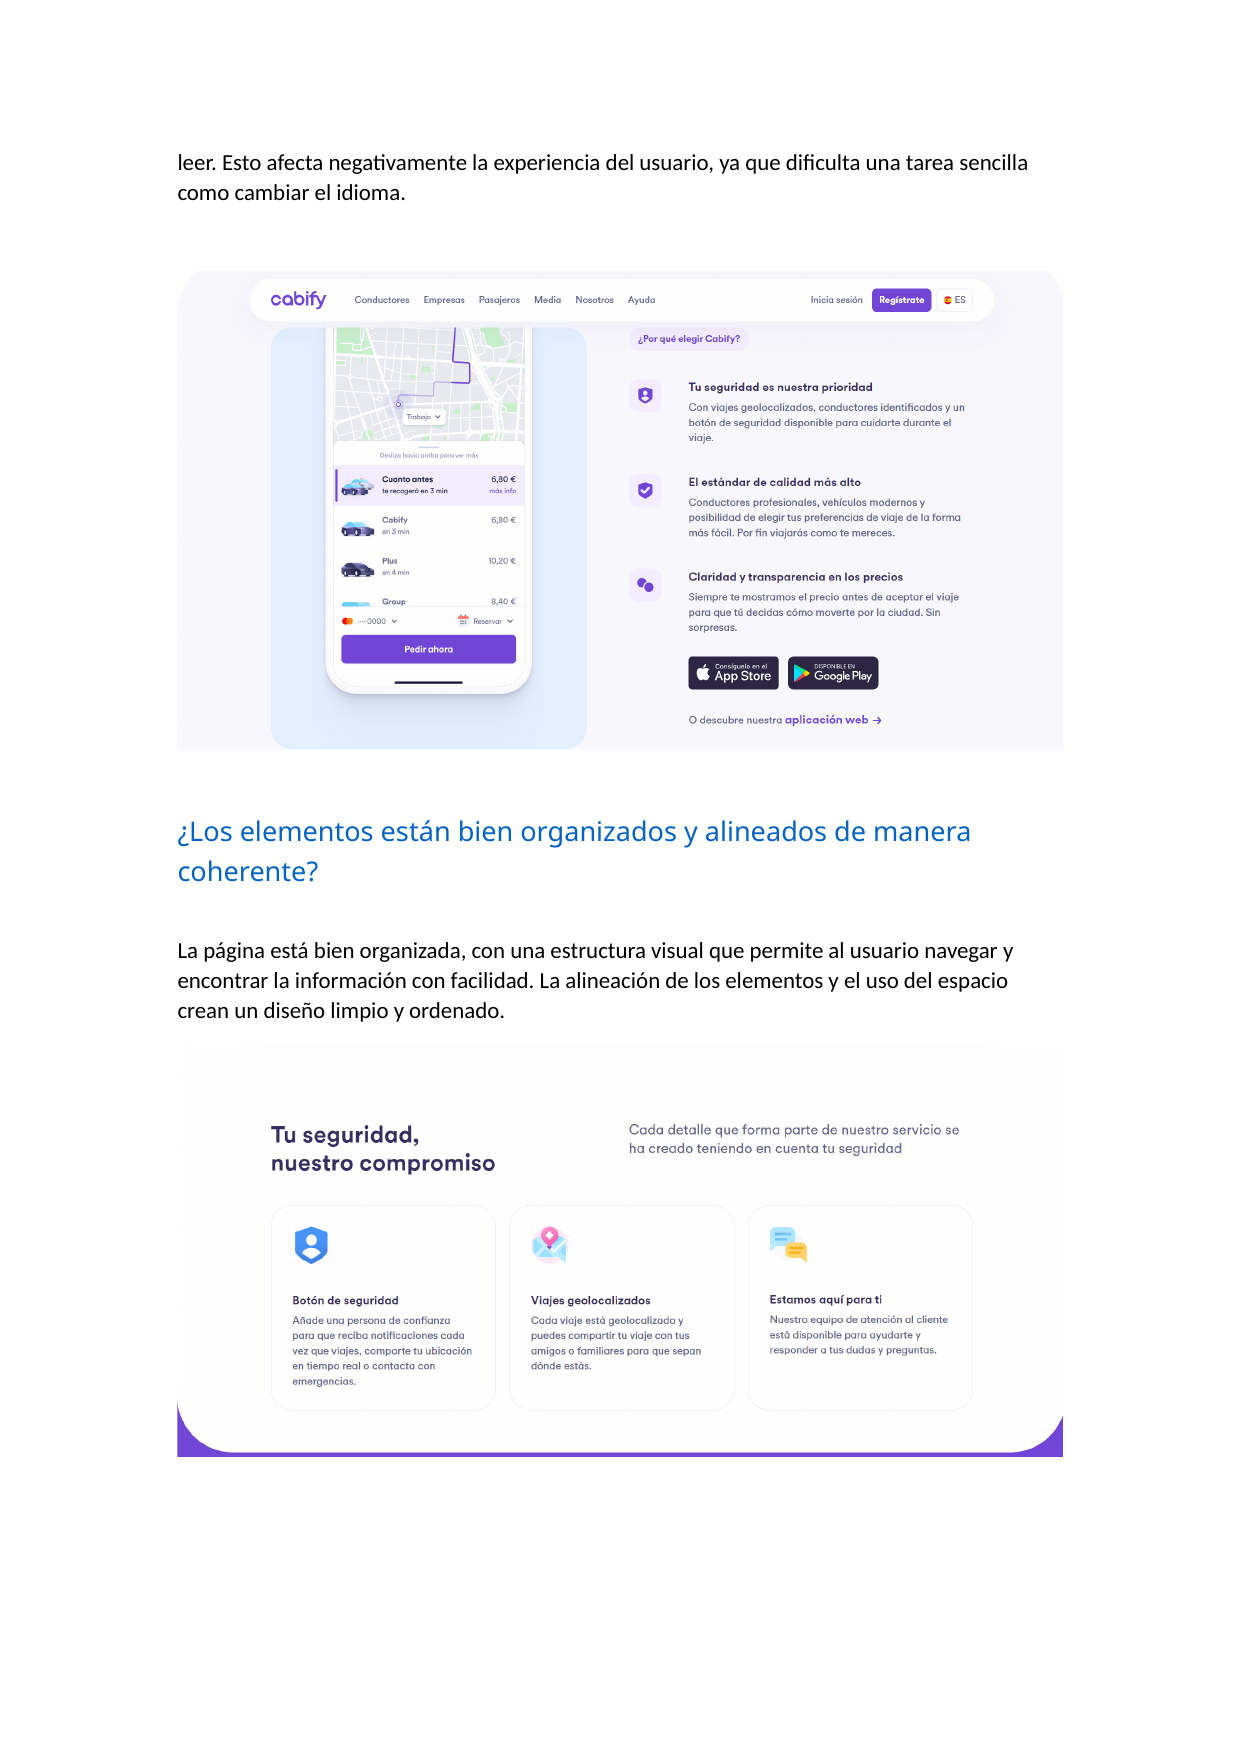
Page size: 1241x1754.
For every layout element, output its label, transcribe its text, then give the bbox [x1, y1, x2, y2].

picture [177, 1043, 1063, 1457]
text La página está bien organizada, con una estructura visual que permite al usuario navegar y encontrar la información con facilidad. La alineación de los elementos y el uso del espacio crean un diseño limpio y ordenado. [177, 936, 1063, 1024]
picture [177, 271, 1063, 750]
subtitle ¿Los elementos están bien organizados y alineados de manera coherente? [177, 813, 1063, 889]
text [177, 148, 1063, 206]
